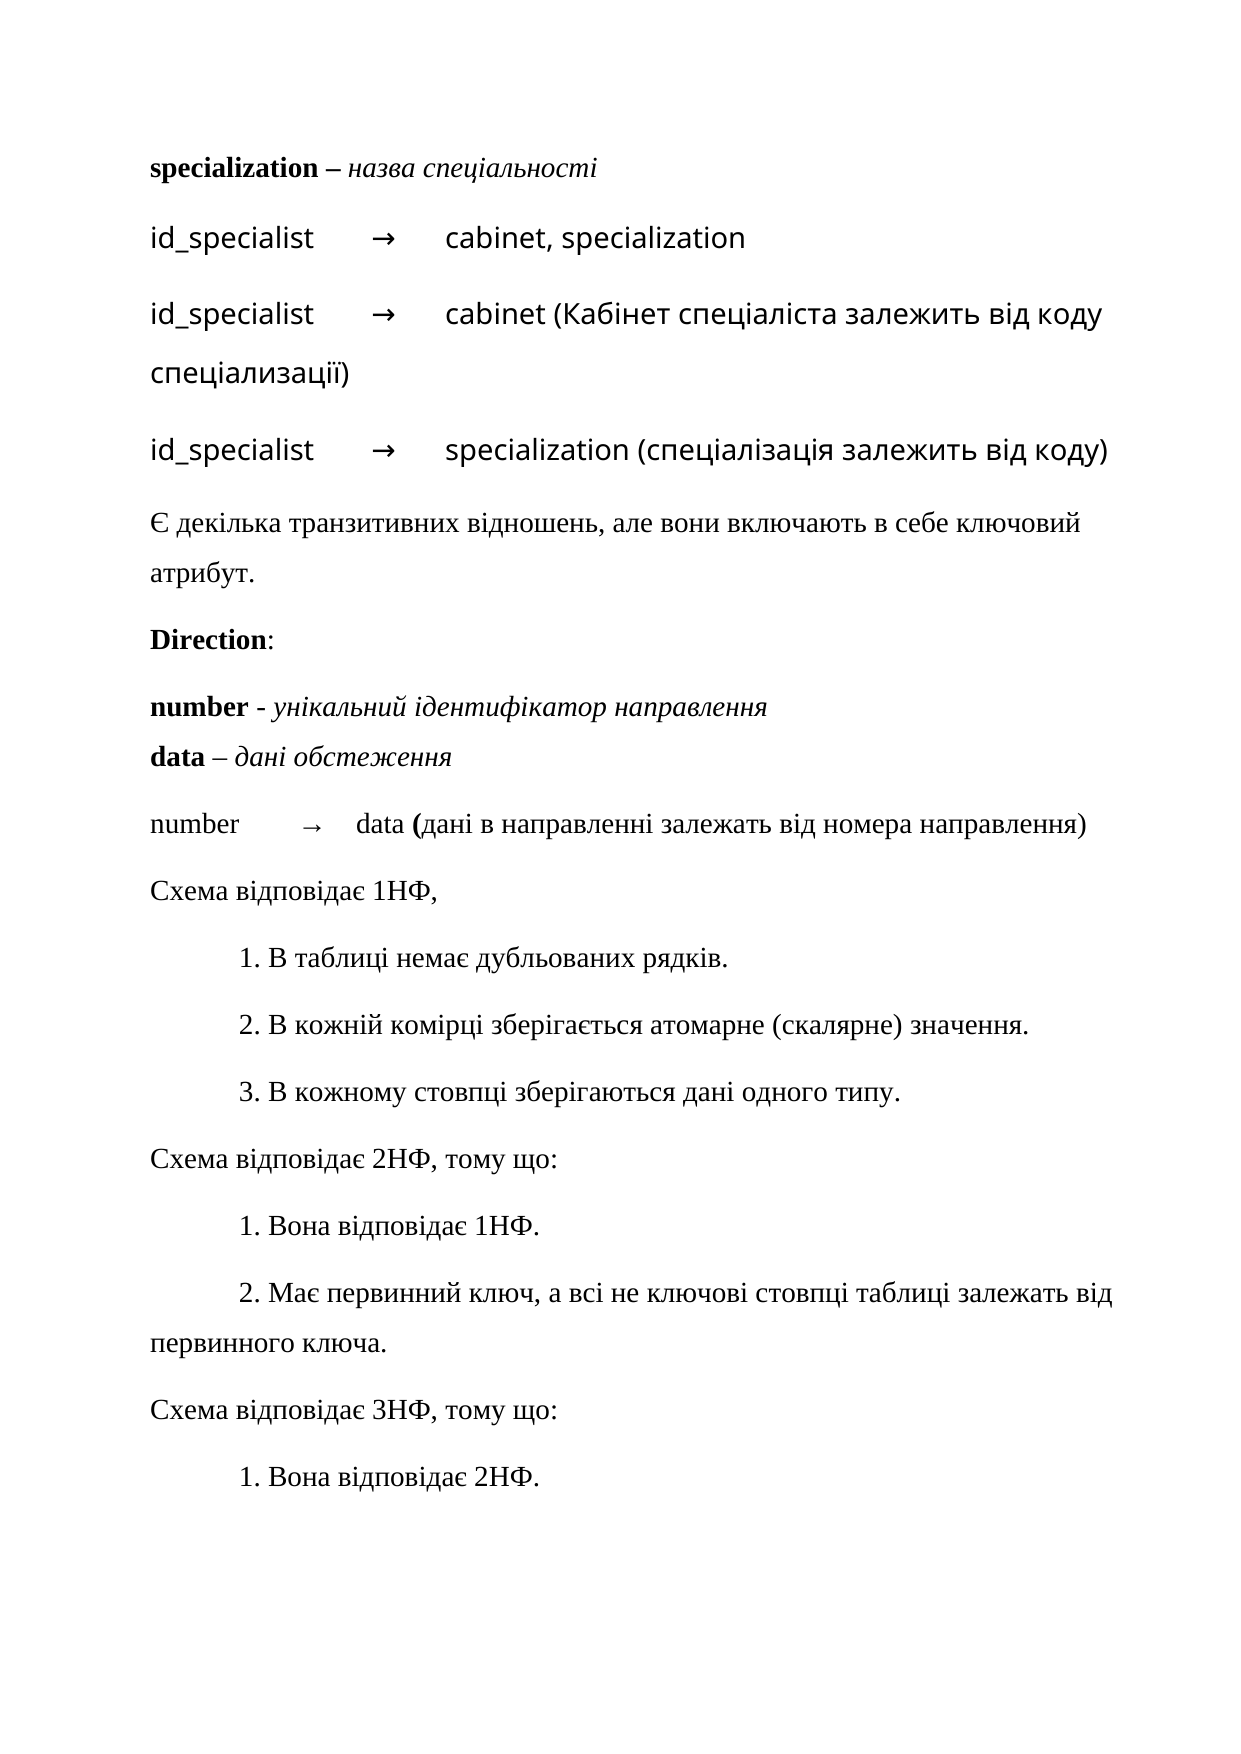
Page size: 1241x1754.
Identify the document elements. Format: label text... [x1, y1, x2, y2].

text 1. Вона відповідає 2НФ. [150, 1459, 1124, 1493]
text 2. В кожній комірці зберігається атомарне (скалярне) значення. [239, 1007, 1124, 1041]
text Є декілька транзитивних відношень, але вони включають в себе ключовий атрибут. [150, 505, 1124, 589]
text id_specialist → cabinet (Кабінет спеціаліста залежить від коду спеціализації) [150, 293, 1124, 392]
text number → data (дані в направленні залежать від номера направлення) [150, 806, 1124, 840]
text id_specialist → cabinet, specialization [150, 217, 1124, 257]
text number - унікальний ідентифікатор направлення [150, 689, 1090, 723]
text 1. Вона відповідає 1НФ. [150, 1208, 1124, 1242]
text 3. В кожному стовпці зберігаються дані одного типу. [150, 1074, 1124, 1108]
text Схема відповідає 1НФ, [150, 873, 1124, 907]
text specialization – назва спеціальності [150, 150, 1124, 183]
text 1. В таблиці немає дубльованих рядків. [239, 940, 1124, 974]
text id_specialist → specialization (спеціалізація залежить від коду) [150, 429, 1124, 468]
text Схема відповідає 3НФ, тому що: [150, 1392, 1124, 1426]
text 2. Має первинний ключ, а всі не ключові стовпці таблиці залежать від первинного ключа. [150, 1275, 1124, 1359]
text Direction: [150, 622, 1124, 656]
text data – дані обстеження [150, 739, 1124, 773]
text Схема відповідає 2НФ, тому що: [150, 1141, 1124, 1175]
